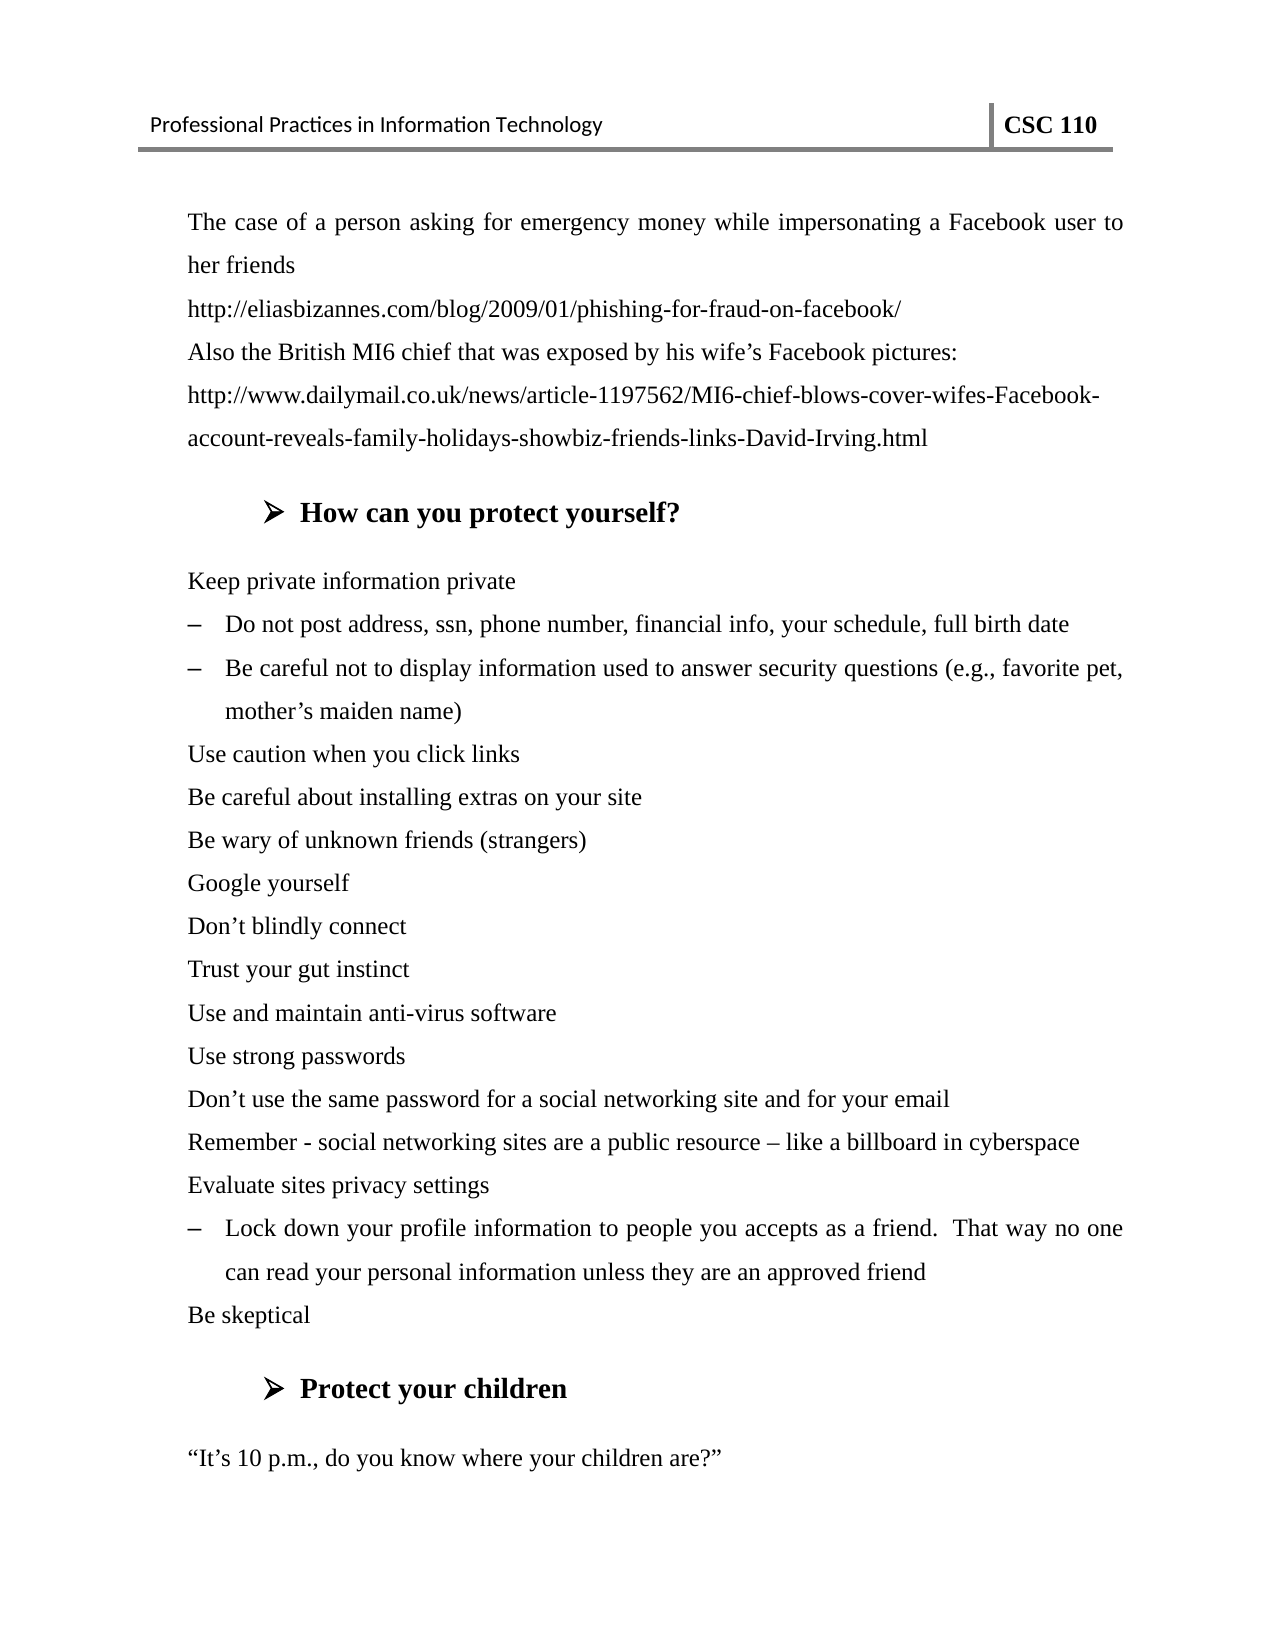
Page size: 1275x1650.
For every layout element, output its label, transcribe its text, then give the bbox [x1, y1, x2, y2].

subtitle Don’t blindly connect [187, 911, 1125, 940]
subtitle Use and maintain anti-virus software [187, 998, 1125, 1026]
subtitle Be careful not to display information used to answer security questions (e.g., favorite pet, mother’s maiden name) [187, 653, 1125, 724]
subtitle Be skeptical [187, 1300, 1125, 1328]
subtitle Evaluate sites privacy settings [187, 1170, 1125, 1199]
subtitle Be wary of unknown friends (strangers) [187, 825, 1125, 854]
subtitle The case of a person asking for emergency money while impersonating a Facebook user to her friends [187, 207, 1125, 279]
list Protect your children [262, 1372, 1125, 1405]
subtitle Trust your gut instinct [187, 954, 1125, 983]
subtitle Don’t use the same password for a social networking site and for your email [187, 1084, 1125, 1113]
subtitle Lock down your profile information to people you accepts as a friend. That way no one can read your personal information unless they are an approved friend [187, 1213, 1125, 1285]
subtitle Use caution when you click links [187, 739, 1125, 768]
subtitle http://eliasbizannes.com/blog/2009/01/phishing-for-fraud-on-facebook/ [187, 294, 1125, 322]
subtitle Remember - social networking sites are a public resource – like a billboard in cyberspace [187, 1127, 1125, 1156]
subtitle “It’s 10 p.m., do you know where your children are?” [187, 1443, 1125, 1472]
subtitle Keep private information private [187, 566, 1125, 595]
subtitle Do not post address, ssn, phone number, financial info, your schedule, full birth date [187, 609, 1125, 638]
subtitle http://www.dailymail.co.uk/news/article-1197562/MI6-chief-blows-cover-wifes-Facebook-account-reveals-family-holidays-showbiz-friends-links-David-Irving.html [187, 380, 1125, 452]
subtitle Use strong passwords [187, 1041, 1125, 1069]
subtitle Google yourself [187, 868, 1125, 897]
subtitle Be careful about installing extras on your site [187, 782, 1125, 811]
subtitle Also the British MI6 chief that was exposed by his wife’s Facebook pictures: [187, 337, 1125, 366]
list How can you protect yourself? [262, 495, 1125, 529]
